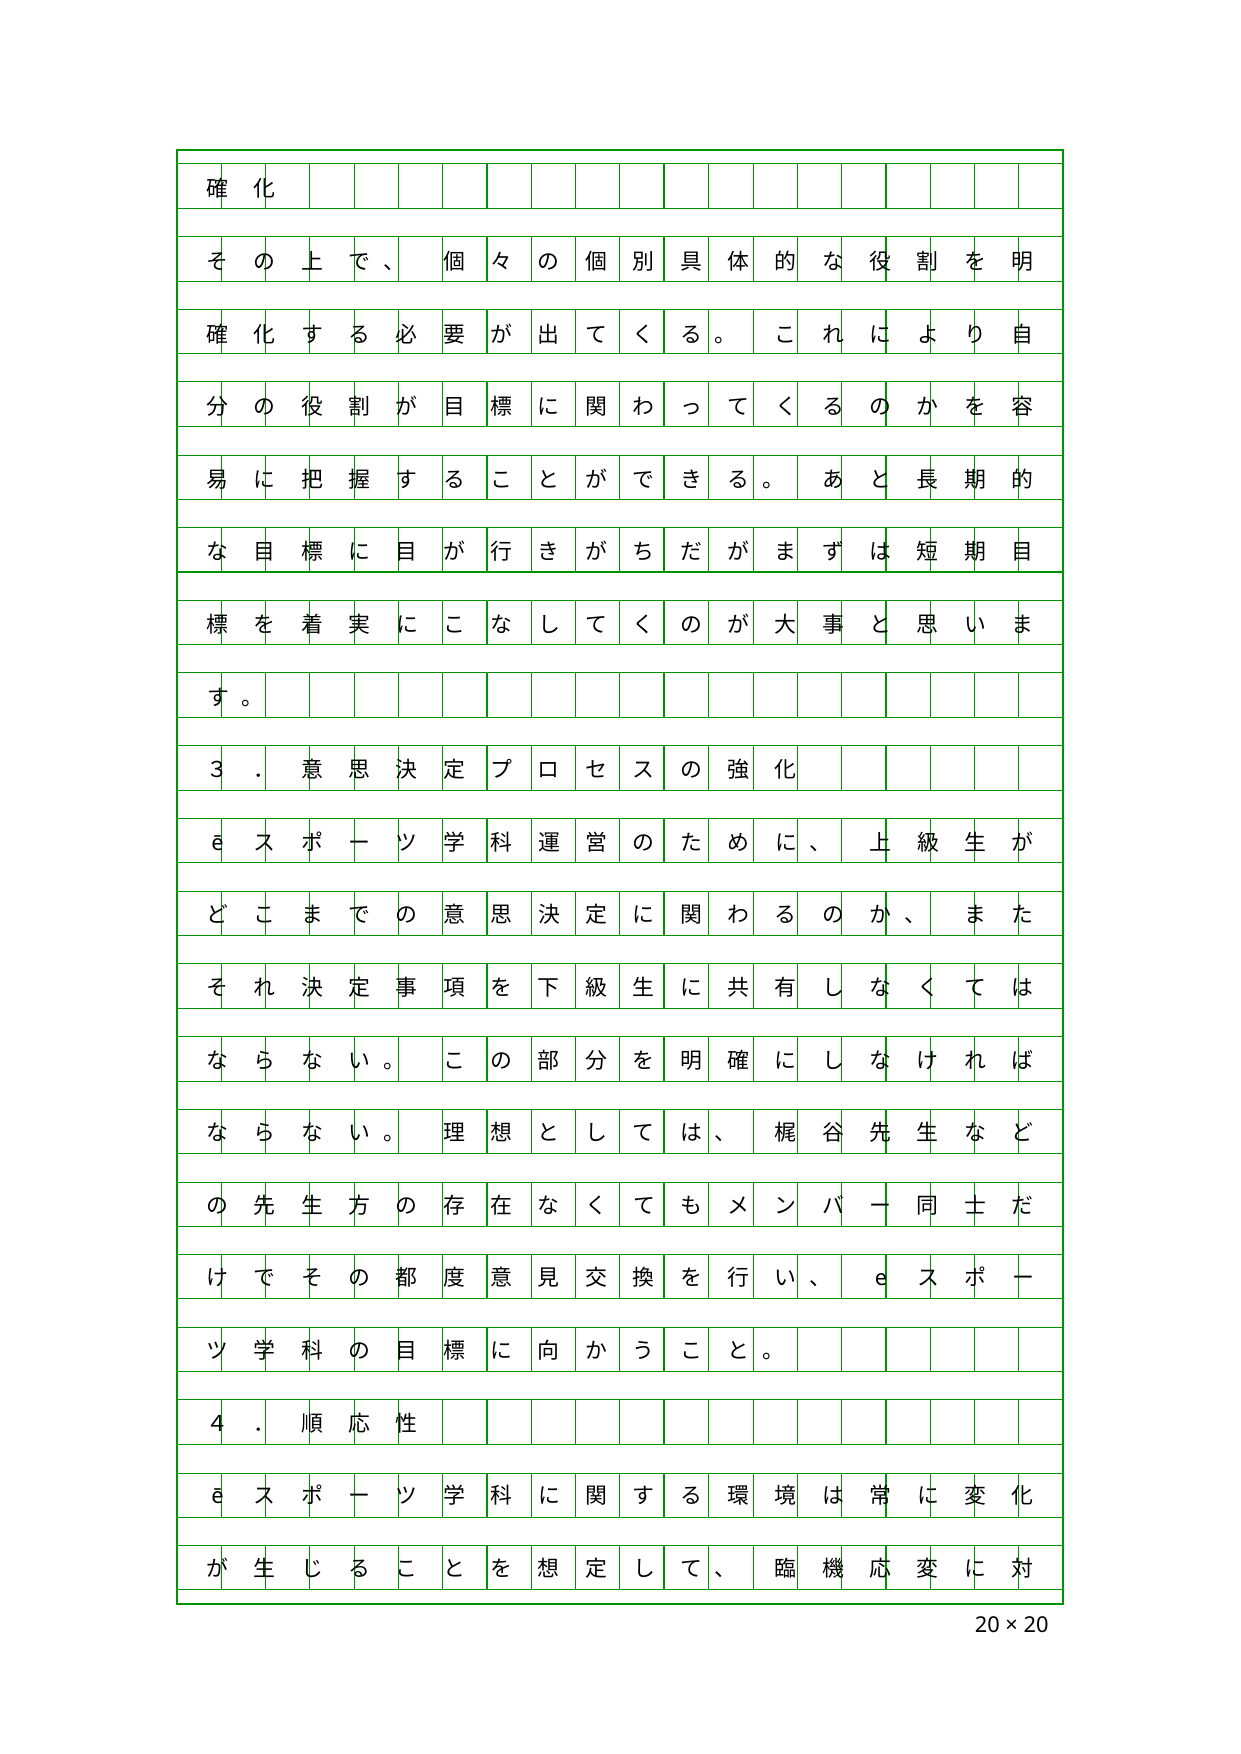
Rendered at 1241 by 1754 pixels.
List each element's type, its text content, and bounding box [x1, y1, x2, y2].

text ēスポーツ学科運営のために、上級生がどこまでの意思決定に関わるのか、またそれ決定事項を下級生に共有しなくてはならない。この部分を明確にしなければならない。理想としては、梶谷先生などの先生方の存在なくてもメンバー同士だけでその都度意見交換を行い、eスポーツ学科の目標に向かうこと。 [193, 804, 1047, 1385]
text ３．意思決定プロセスの強化 [193, 732, 1047, 804]
text ４．順応性 [193, 1385, 1047, 1458]
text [193, 151, 1047, 223]
text その上で、個々の個別具体的な役割を明確化する必要が出てくる。これにより自分の役割が目標に関わってくるのかを容易に把握することができる。あと長期的な目標に目が行きがちだがまずは短期目標を着実にこなしてくのが大事と思います。 [193, 223, 1047, 732]
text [193, 1458, 1047, 1603]
